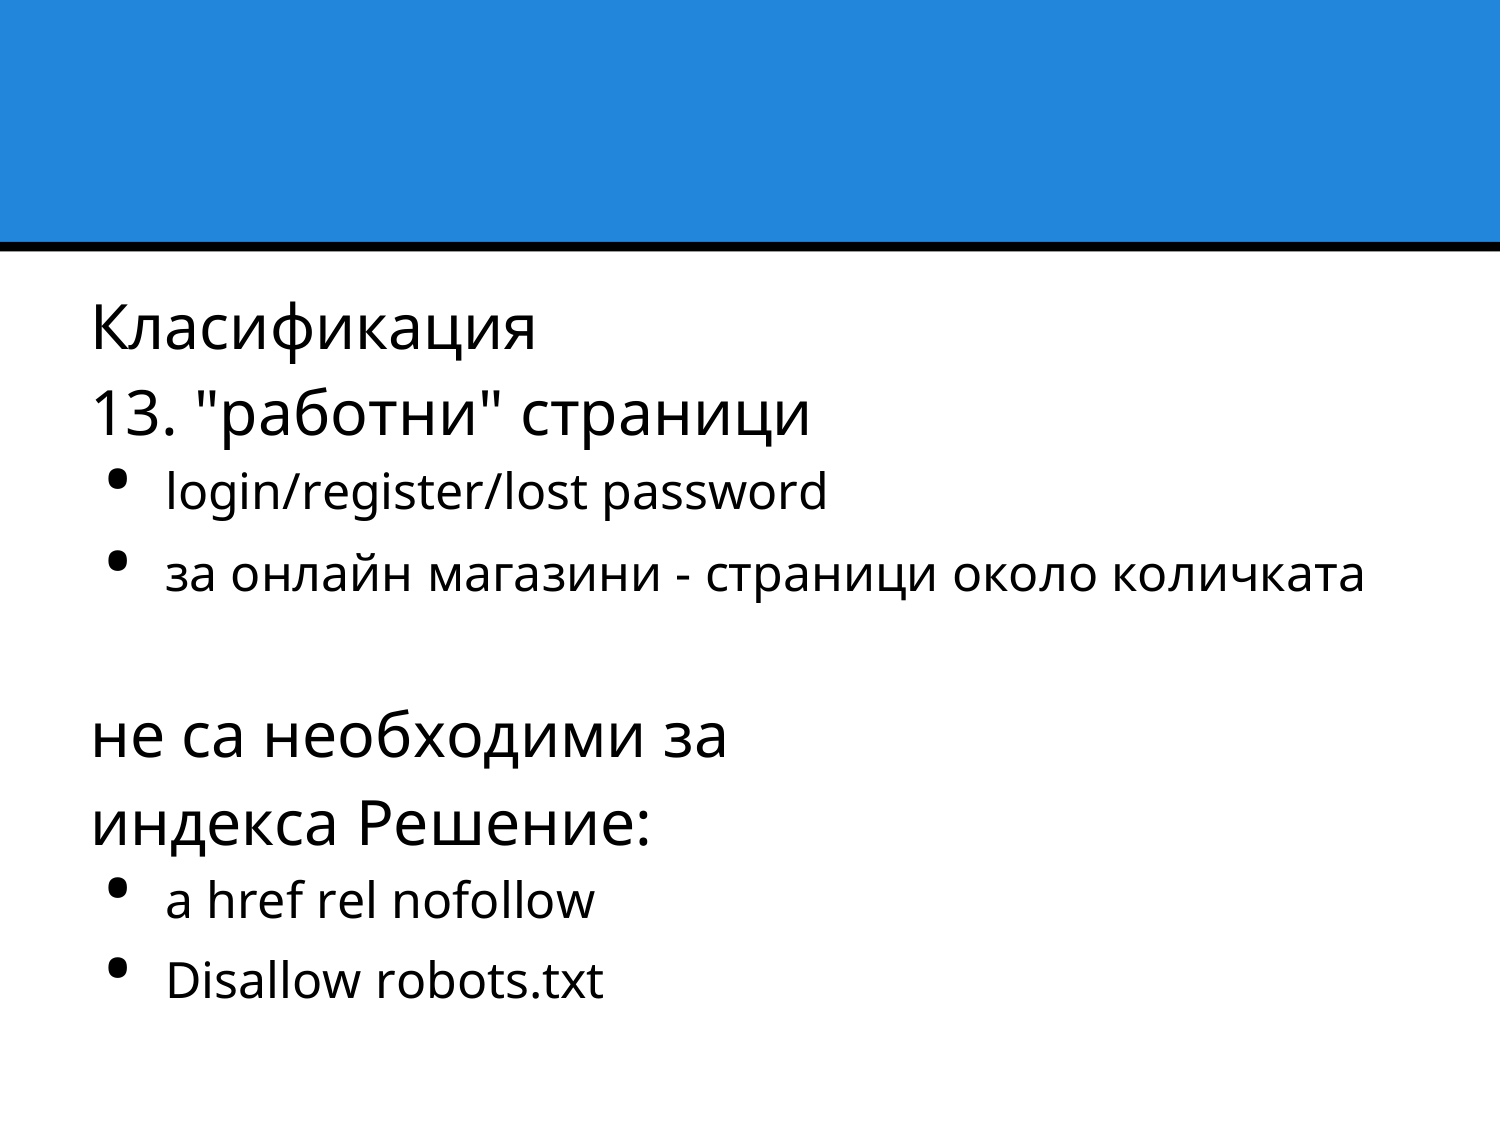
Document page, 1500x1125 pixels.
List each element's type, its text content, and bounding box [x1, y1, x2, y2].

list "работни" страници [90, 385, 1500, 448]
list за онлайн магазини - страници около количката [102, 524, 1500, 608]
text Класификация [90, 283, 1500, 368]
list login/register/lost password [102, 448, 1500, 524]
text не са необходими за индекса Решение: [90, 688, 948, 863]
list a href rel nofollow [102, 863, 1500, 932]
list Disallow robots.txt [102, 932, 1500, 1016]
